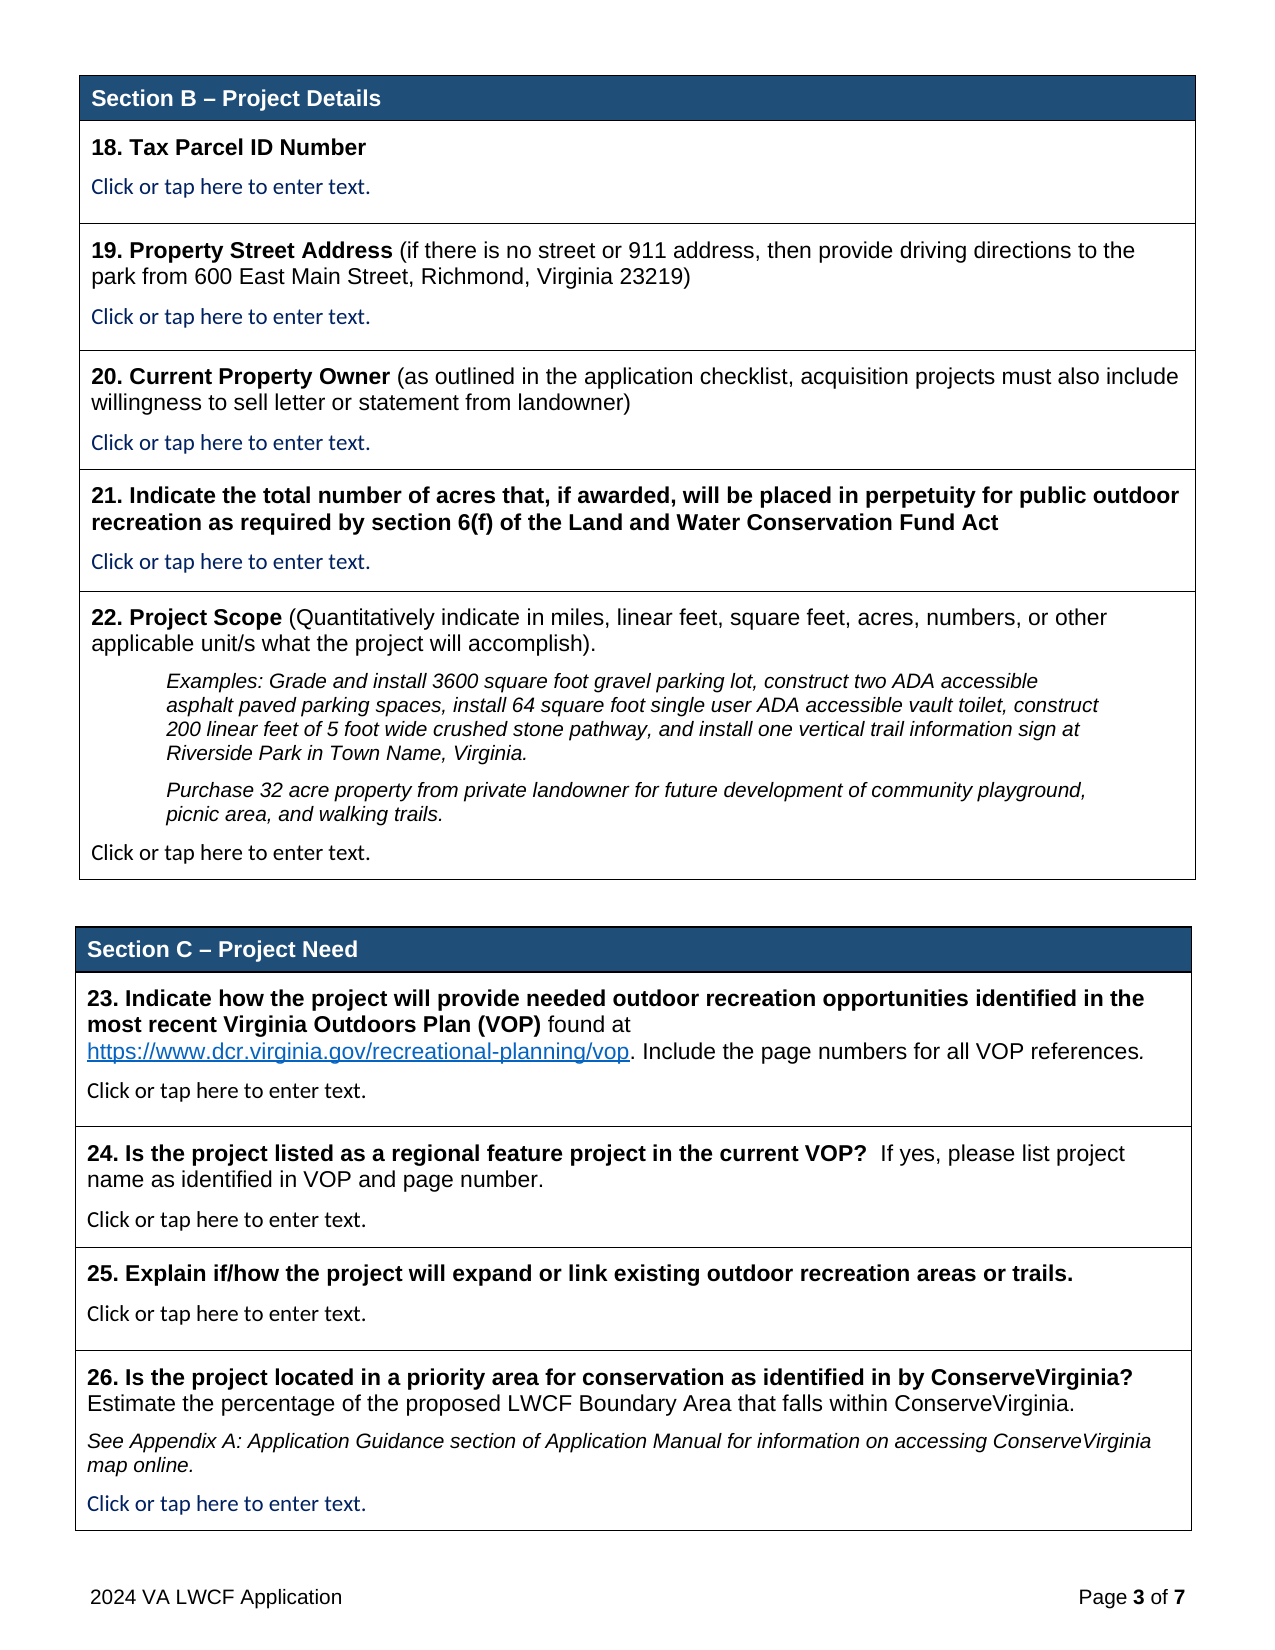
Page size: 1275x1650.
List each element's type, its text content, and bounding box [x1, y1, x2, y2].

table_cell 20. Current Property Owner (as outlined in the application checklist, acquisition projects must also include willingness to sell letter or statement from landowner) [80, 351, 1195, 469]
table_header Section C – Project Need [76, 928, 1191, 971]
table_cell 21. Indicate the total number of acres that, if awarded, will be placed in perpetuity for public outdoor recreation as required by section 6(f) of the Land and Water Conservation Fund Act [80, 470, 1195, 591]
table_cell 22. Project Scope (Quantitatively indicate in miles, linear feet, square feet, acres, numbers, or other applicable unit/s what the project will accomplish). Examples: Grade and install 3600 square foot gravel parking lot, construct two ADA accessible asphalt paved parking spaces, install 64 square foot single user ADA accessible vault toilet, construct 200 linear feet of 5 foot wide crushed stone pathway, and install one vertical trail information sign at Riverside Park in Town Name, Virginia. Purchase 32 acre property from private landowner for future development of community playground, picnic area, and walking trails. [80, 592, 1195, 878]
table_cell 25. Explain if/how the project will expand or link existing outdoor recreation areas or trails. [76, 1248, 1191, 1350]
table_cell 18. Tax Parcel ID Number [80, 121, 1195, 223]
table_cell 26. Is the project located in a priority area for conservation as identified in by ConserveVirginia? Estimate the percentage of the proposed LWCF Boundary Area that falls within ConserveVirginia. See Appendix A: Application Guidance section of Application Manual for information on accessing ConserveVirginia map online. [76, 1351, 1191, 1529]
table_cell 19. Property Street Address (if there is no street or 911 address, then provide driving directions to the park from 600 East Main Street, Richmond, Virginia 23219) [80, 224, 1195, 349]
table_header Section B – Project Details [80, 76, 1195, 120]
table_cell 23. Indicate how the project will provide needed outdoor recreation opportunities identified in the most recent Virginia Outdoors Plan (VOP) found at https://www.dcr.virginia.gov/recreational-planning/vop. Include the page numbers for all VOP references. [76, 973, 1191, 1126]
table_cell 24. Is the project listed as a regional feature project in the current VOP? If yes, please list project name as identified in VOP and page number. [76, 1127, 1191, 1247]
